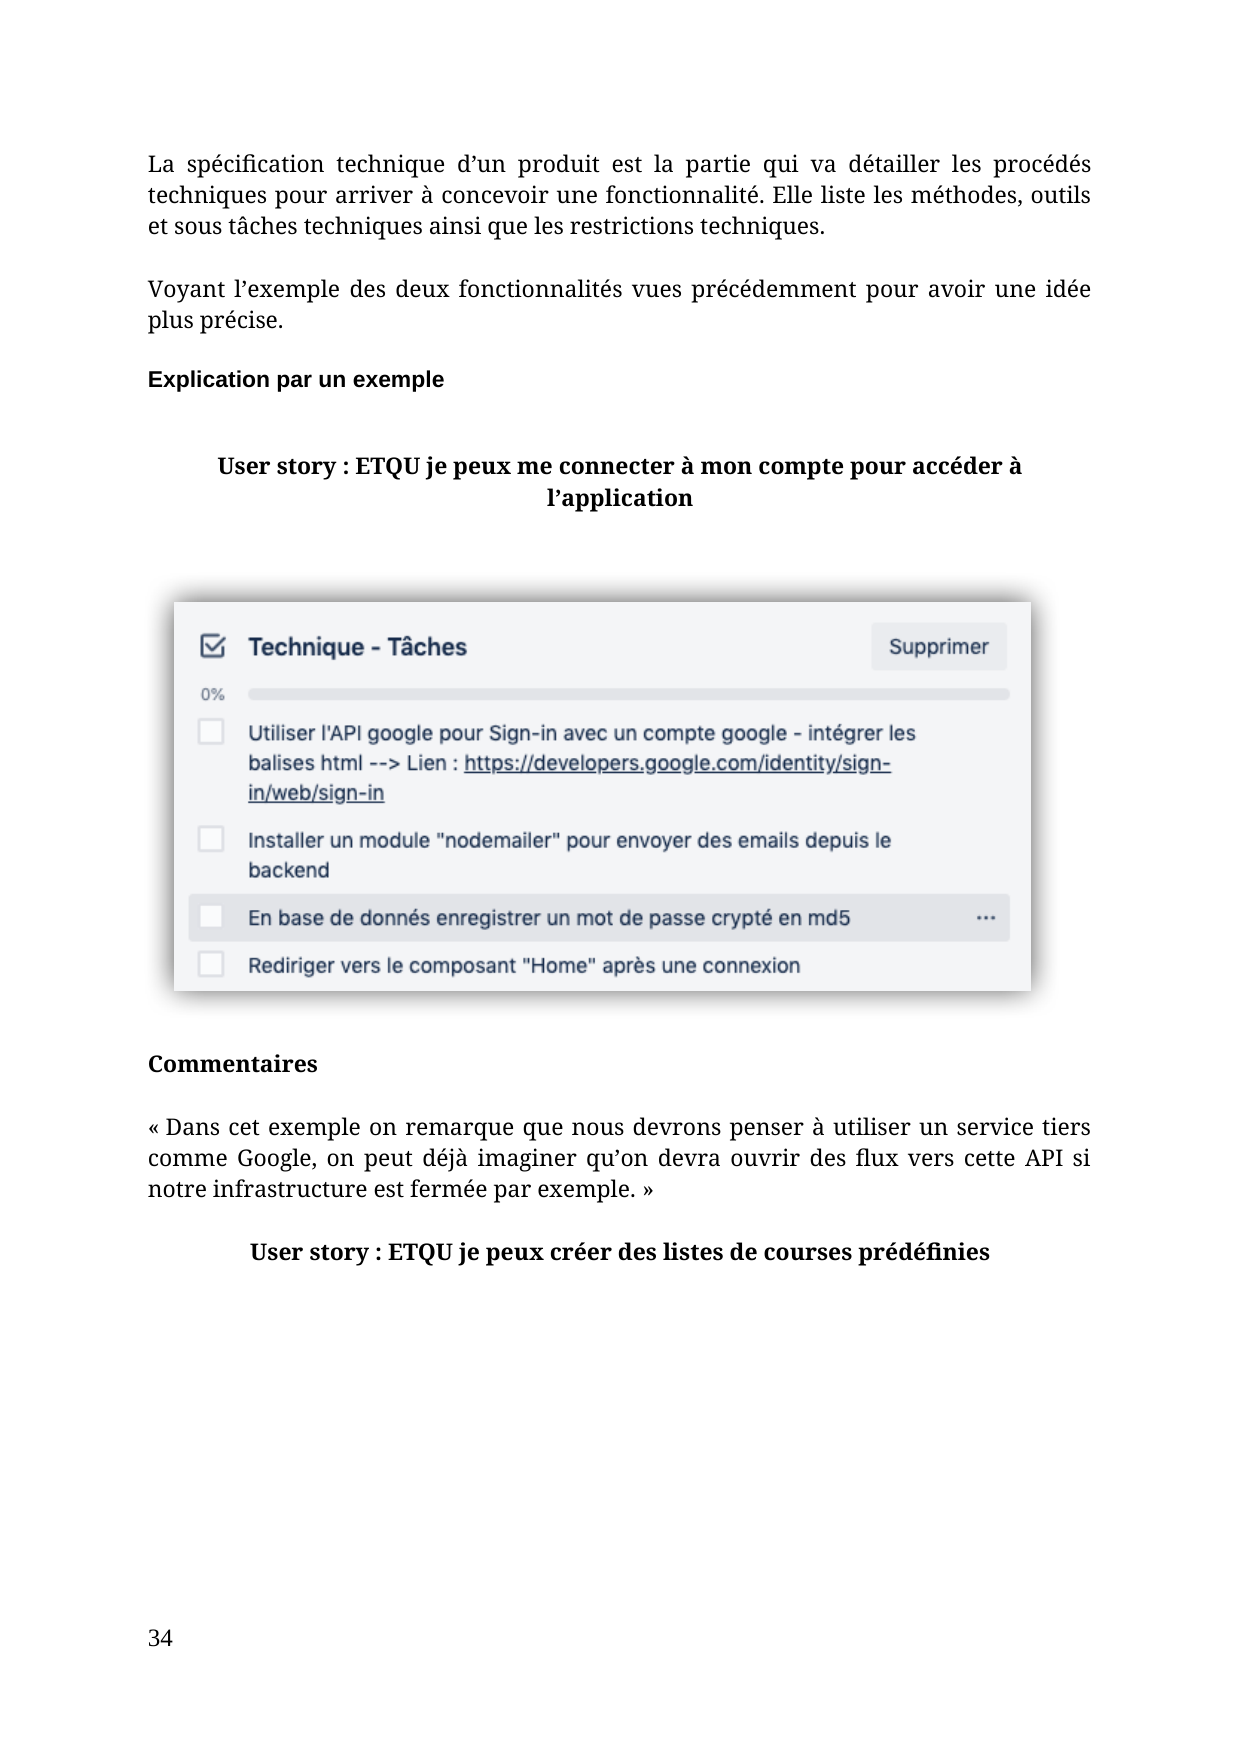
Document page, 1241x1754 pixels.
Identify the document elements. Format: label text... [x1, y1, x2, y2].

text Commentaires [148, 1048, 1093, 1079]
subtitle Explication par un exemple [148, 366, 1093, 393]
text Voyant l’exemple des deux fonctionnalités vues précédemment pour avoir une idée plus précise. [148, 273, 1093, 335]
text User story : ETQU je peux me connecter à mon compte pour accéder à l’application [148, 450, 1093, 513]
text User story : ETQU je peux créer des listes de courses prédéfinies [148, 1236, 1093, 1267]
picture [174, 602, 1031, 991]
text « Dans cet exemple on remarque que nous devrons penser à utiliser un service tiers comme Google, on peut déjà imaginer qu’on devra ouvrir des flux vers cette API si notre infrastructure est fermée par exemple. » [148, 1111, 1093, 1204]
text La spécification technique d’un produit est la partie qui va détailler les procédés techniques pour arriver à concevoir une fonctionnalité. Elle liste les méthodes, outils et sous tâches techniques ainsi que les restrictions techniques. [148, 148, 1093, 241]
